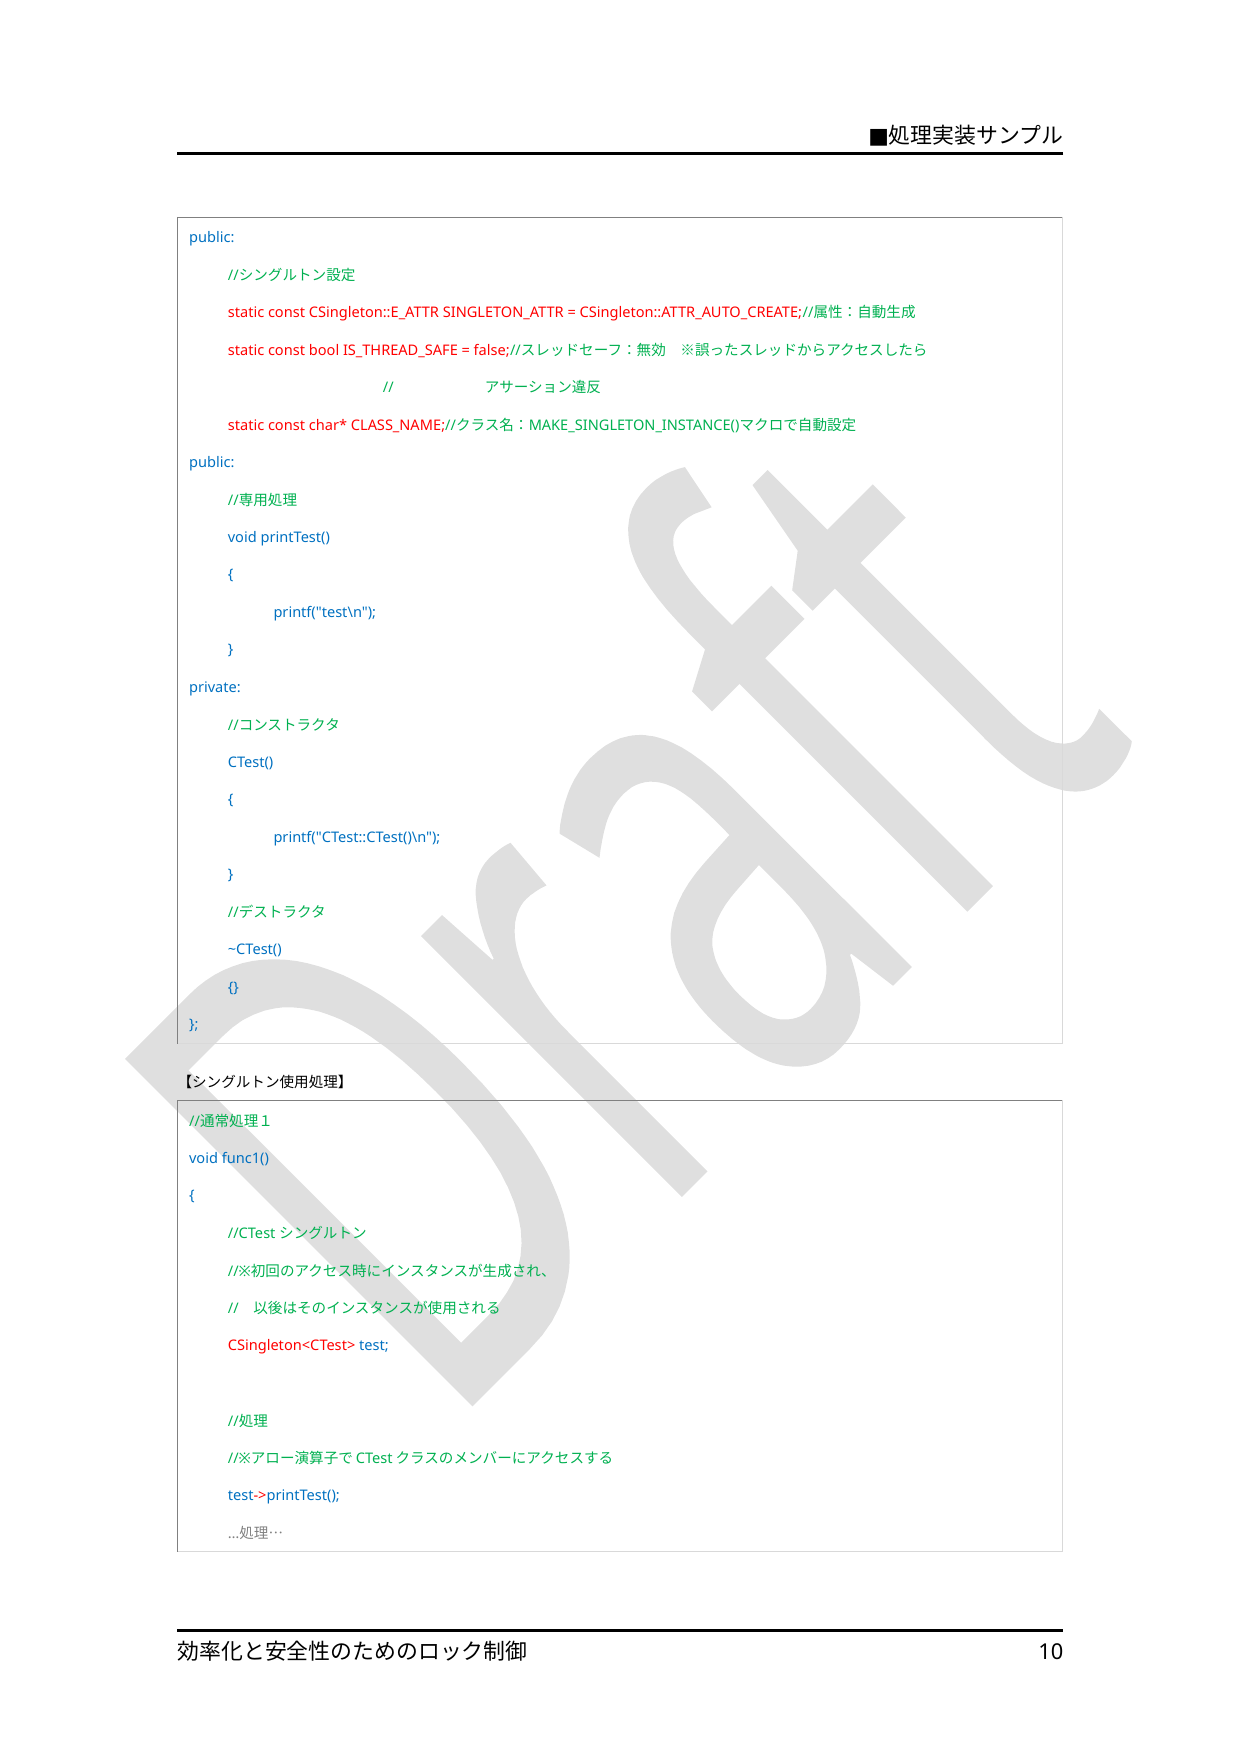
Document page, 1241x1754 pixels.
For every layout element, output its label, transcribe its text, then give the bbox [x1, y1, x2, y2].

text 【シングルトン使用処理】 [177, 1063, 1063, 1100]
